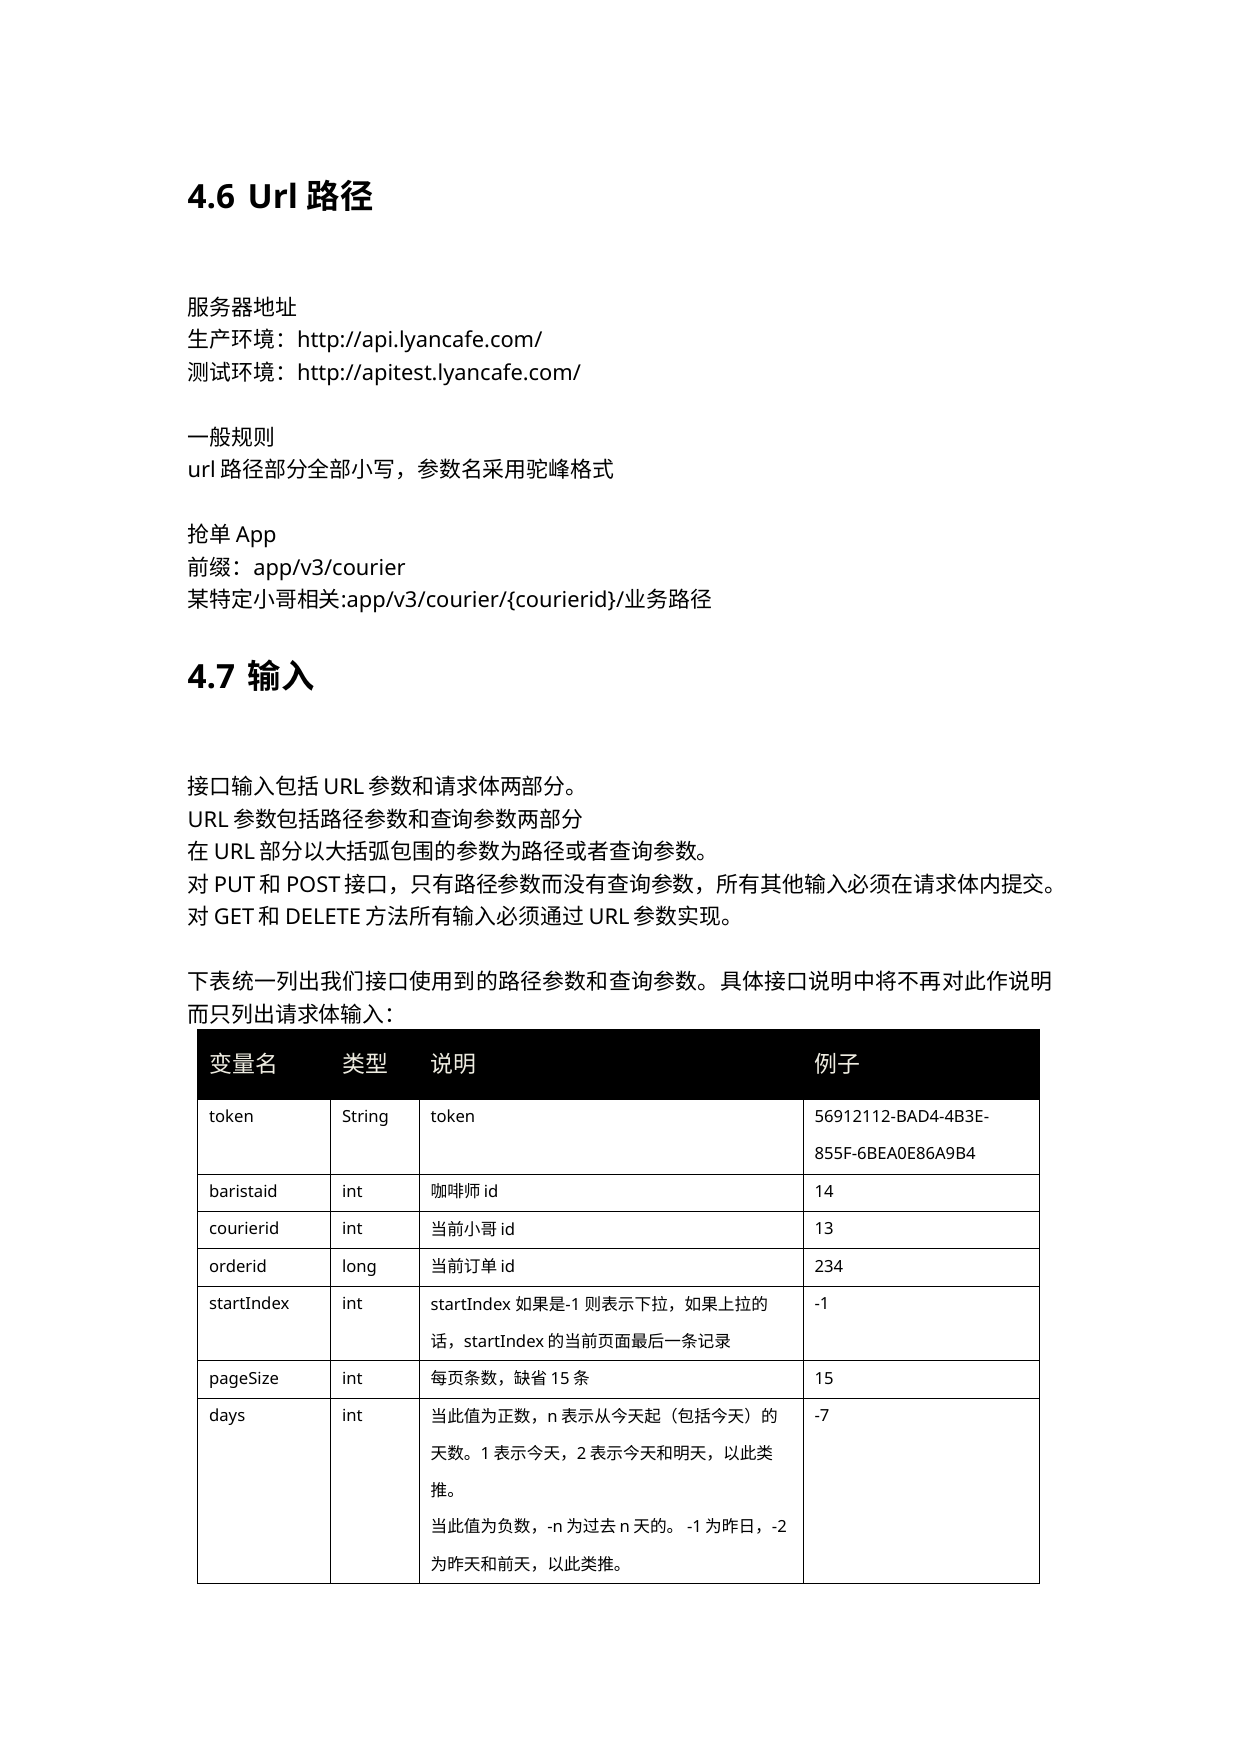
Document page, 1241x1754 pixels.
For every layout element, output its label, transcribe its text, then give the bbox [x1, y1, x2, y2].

text 前缀：app/v3/courier [187, 549, 1053, 582]
table_cell 当前小哥id [420, 1212, 803, 1248]
text 在URL部分以大括弧包围的参数为路径或者查询参数。 [187, 834, 1053, 866]
table_cell 234 [804, 1249, 1039, 1286]
table_cell orderid [198, 1249, 330, 1286]
text 对PUT和POST接口，只有路径参数而没有查询参数，所有其他输入必须在请求体内提交。 [187, 866, 1053, 899]
subtitle 输入 [187, 641, 1053, 706]
text 测试环境：http://apitest.lyancafe.com/ [187, 354, 1053, 387]
text 接口输入包括URL参数和请求体两部分。 [187, 769, 1053, 801]
text URL参数包括路径参数和查询参数两部分 [187, 801, 1053, 834]
table_cell -7 [804, 1399, 1039, 1583]
table_cell days [198, 1399, 330, 1583]
table_cell -1 [804, 1287, 1039, 1360]
table_header 例子 [804, 1030, 1039, 1099]
table_cell startIndex [198, 1287, 330, 1360]
text 某特定小哥相关:app/v3/courier/{courierid}/业务路径 [187, 582, 1053, 614]
table_cell int [331, 1212, 419, 1248]
table_cell 当前订单id [420, 1249, 803, 1286]
table_cell int [331, 1287, 419, 1360]
table_cell 15 [804, 1361, 1039, 1398]
table_cell baristaid [198, 1175, 330, 1211]
table_cell int [331, 1175, 419, 1211]
table_cell 咖啡师id [420, 1175, 803, 1211]
text url路径部分全部小写，参数名采用驼峰格式 [187, 452, 1053, 484]
table_cell 当此值为正数，n表示从今天起（包括今天）的天数。1表示今天，2表示今天和明天，以此类推。 当此值为负数，-n为过去n天的。 -1为昨日，-2为昨天和前天，以此类推。 [420, 1399, 803, 1583]
text 服务器地址 [187, 289, 1053, 322]
table_cell token [198, 1100, 330, 1173]
text 对GET和DELETE方法所有输入必须通过URL参数实现。 [187, 899, 1053, 931]
table_cell startIndex 如果是-1 则表示下拉，如果上拉的话，startIndex的当前页面最后一条记录 [420, 1287, 803, 1360]
table_header 说明 [420, 1030, 803, 1099]
text 抢单App [187, 517, 1053, 549]
table_cell int [331, 1361, 419, 1398]
subtitle Url 路径 [187, 162, 1053, 227]
table_cell courierid [198, 1212, 330, 1248]
table_cell token [420, 1100, 803, 1173]
table_cell pageSize [198, 1361, 330, 1398]
table_cell 每页条数，缺省15条 [420, 1361, 803, 1398]
table_cell String [331, 1100, 419, 1173]
table_cell 14 [804, 1175, 1039, 1211]
table_cell long [331, 1249, 419, 1286]
table_header 变量名 [198, 1030, 330, 1099]
table_cell 56912112-BAD4-4B3E-855F-6BEA0E86A9B4 [804, 1100, 1039, 1173]
text 下表统一列出我们接口使用到的路径参数和查询参数。具体接口说明中将不再对此作说明，而只列出请求体输入： [187, 964, 1053, 1029]
text 一般规则 [187, 419, 1053, 452]
table_cell 13 [804, 1212, 1039, 1248]
table_cell int [331, 1399, 419, 1583]
table_header 类型 [331, 1030, 419, 1099]
text 生产环境：http://api.lyancafe.com/ [187, 322, 1053, 354]
